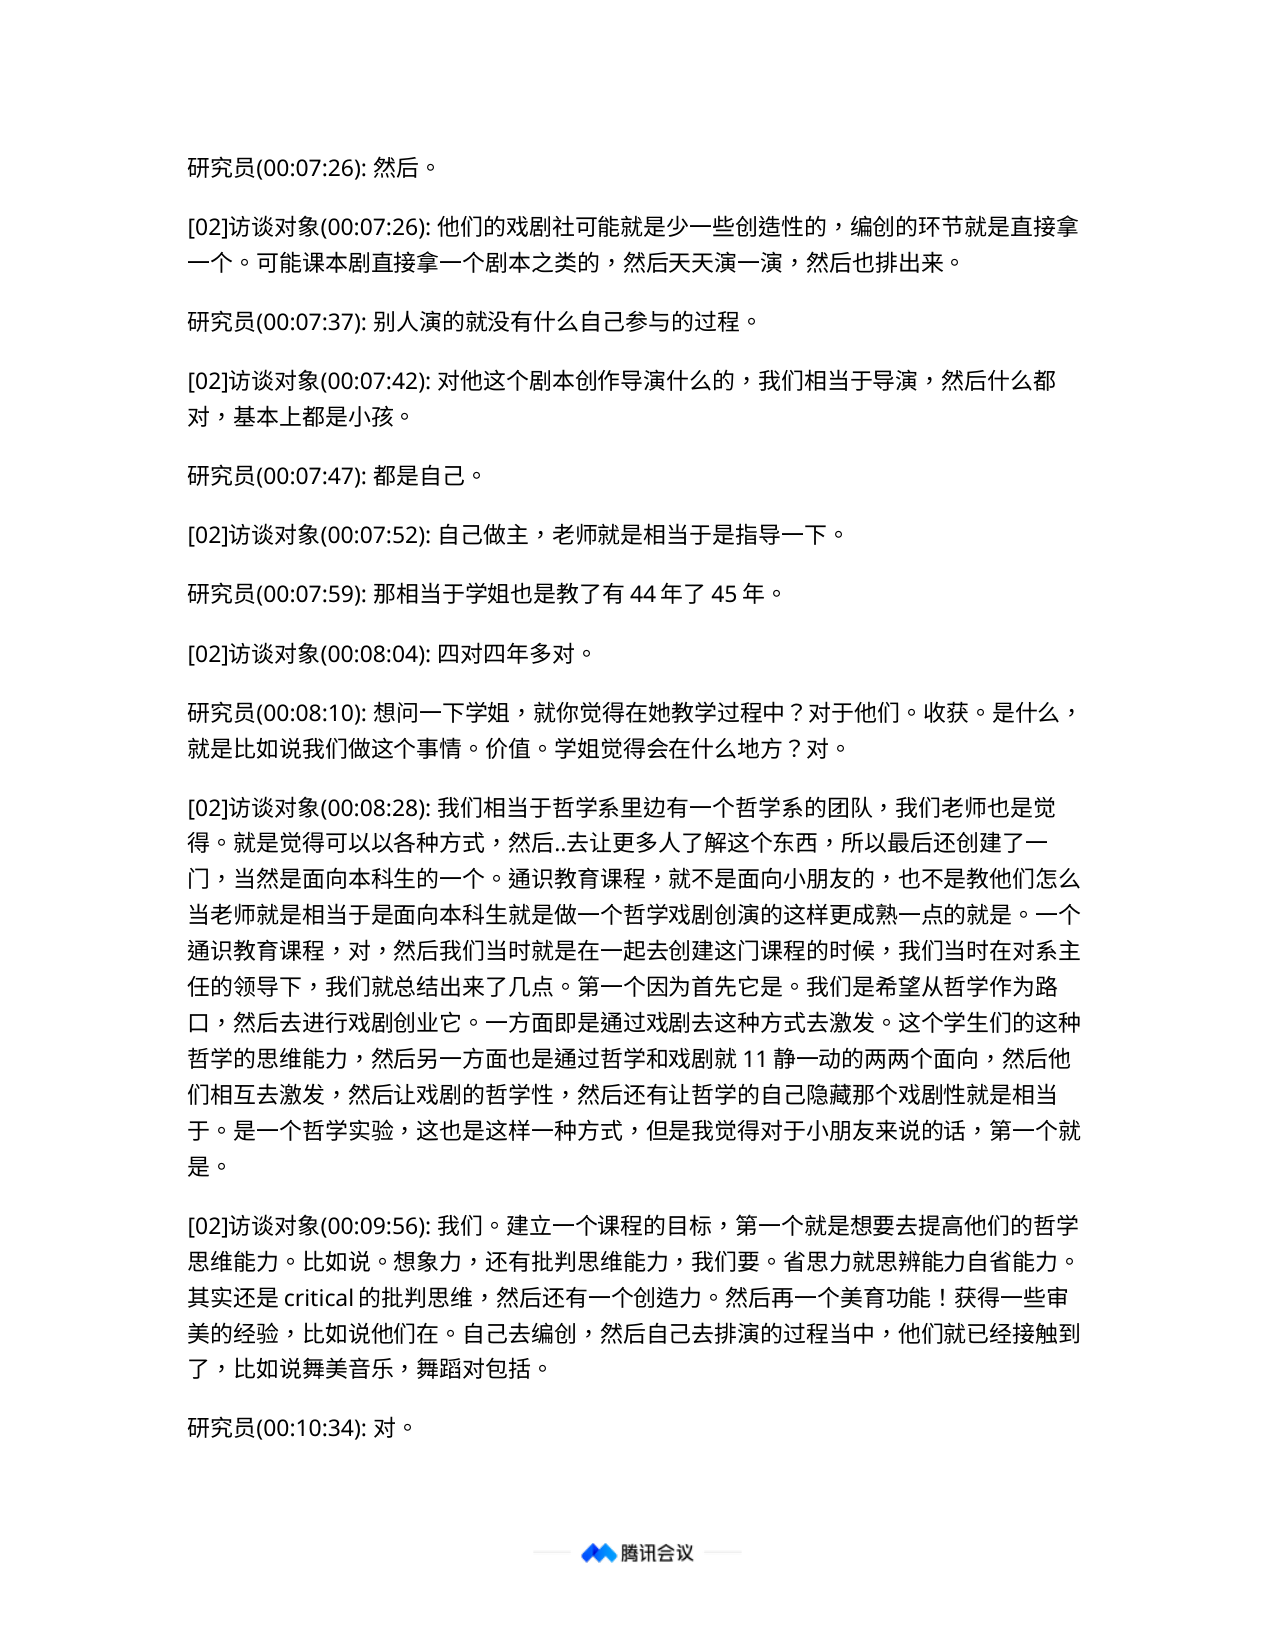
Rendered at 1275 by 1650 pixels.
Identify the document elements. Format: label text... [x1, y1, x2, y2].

text 研究员(00:07:26): 然后。 [187, 150, 1087, 183]
text 研究员(00:08:10): 想问一下学姐，就你觉得在她教学过程中？对于他们。收获。是什么，就是比如说我们做这个事情。价值。学姐觉得会在什么地方？对。 [187, 694, 1087, 764]
text [02]访谈对象(00:08:04): 四对四年多对。 [187, 635, 1087, 669]
text [02]访谈对象(00:07:26): 他们的戏剧社可能就是少一些创造性的，编创的环节就是直接拿一个。可能课本剧直接拿一个剧本之类的，然后天天演一演，然后也排出来。 [187, 209, 1087, 278]
text 研究员(00:07:59): 那相当于学姐也是教了有44年了45年。 [187, 576, 1087, 609]
text [02]访谈对象(00:07:52): 自己做主，老师就是相当于是指导一下。 [187, 517, 1087, 550]
text 研究员(00:07:47): 都是自己。 [187, 458, 1087, 491]
text [02]访谈对象(00:07:42): 对他这个剧本创作导演什么的，我们相当于导演，然后什么都对，基本上都是小孩。 [187, 363, 1087, 432]
picture [533, 1543, 742, 1563]
text [02]访谈对象(00:09:56): 我们。建立一个课程的目标，第一个就是想要去提高他们的哲学思维能力。比如说。想象力，还有批判思维能力，我们要。省思力就思辨能力自省能力。其实还是critical的批判思维，然后还有一个创造力。然后再一个美育功能！获得一些审美的经验，比如说他们在。自己去编创，然后自己去排演的过程当中，他们就已经接触到了，比如说舞美音乐，舞蹈对包括。 [187, 1208, 1087, 1385]
text 研究员(00:07:37): 别人演的就没有什么自己参与的过程。 [187, 304, 1087, 337]
text [02]访谈对象(00:08:28): 我们相当于哲学系里边有一个哲学系的团队，我们老师也是觉得。就是觉得可以以各种方式，然后..去让更多人了解这个东西，所以最后还创建了一门，当然是面向本科生的一个。通识教育课程，就不是面向小朋友的，也不是教他们怎么当老师就是相当于是面向本科生就是做一个哲学戏剧创演的这样更成熟一点的就是。一个通识教育课程，对，然后我们当时就是在一起去创建这门课程的时候，我们当时在对系主任的领导下，我们就总结出来了几点。第一个因为首先它是。我们是希望从哲学作为路口，然后去进行戏剧创业它。一方面即是通过戏剧去这种方式去激发。这个学生们的这种哲学的思维能力，然后另一方面也是通过哲学和戏剧就11静一动的两两个面向，然后他们相互去激发，然后让戏剧的哲学性，然后还有让哲学的自己隐藏那个戏剧性就是相当于。是一个哲学实验，这也是这样一种方式，但是我觉得对于小朋友来说的话，第一个就是。 [187, 789, 1087, 1182]
text 研究员(00:10:34): 对。 [187, 1410, 1087, 1443]
